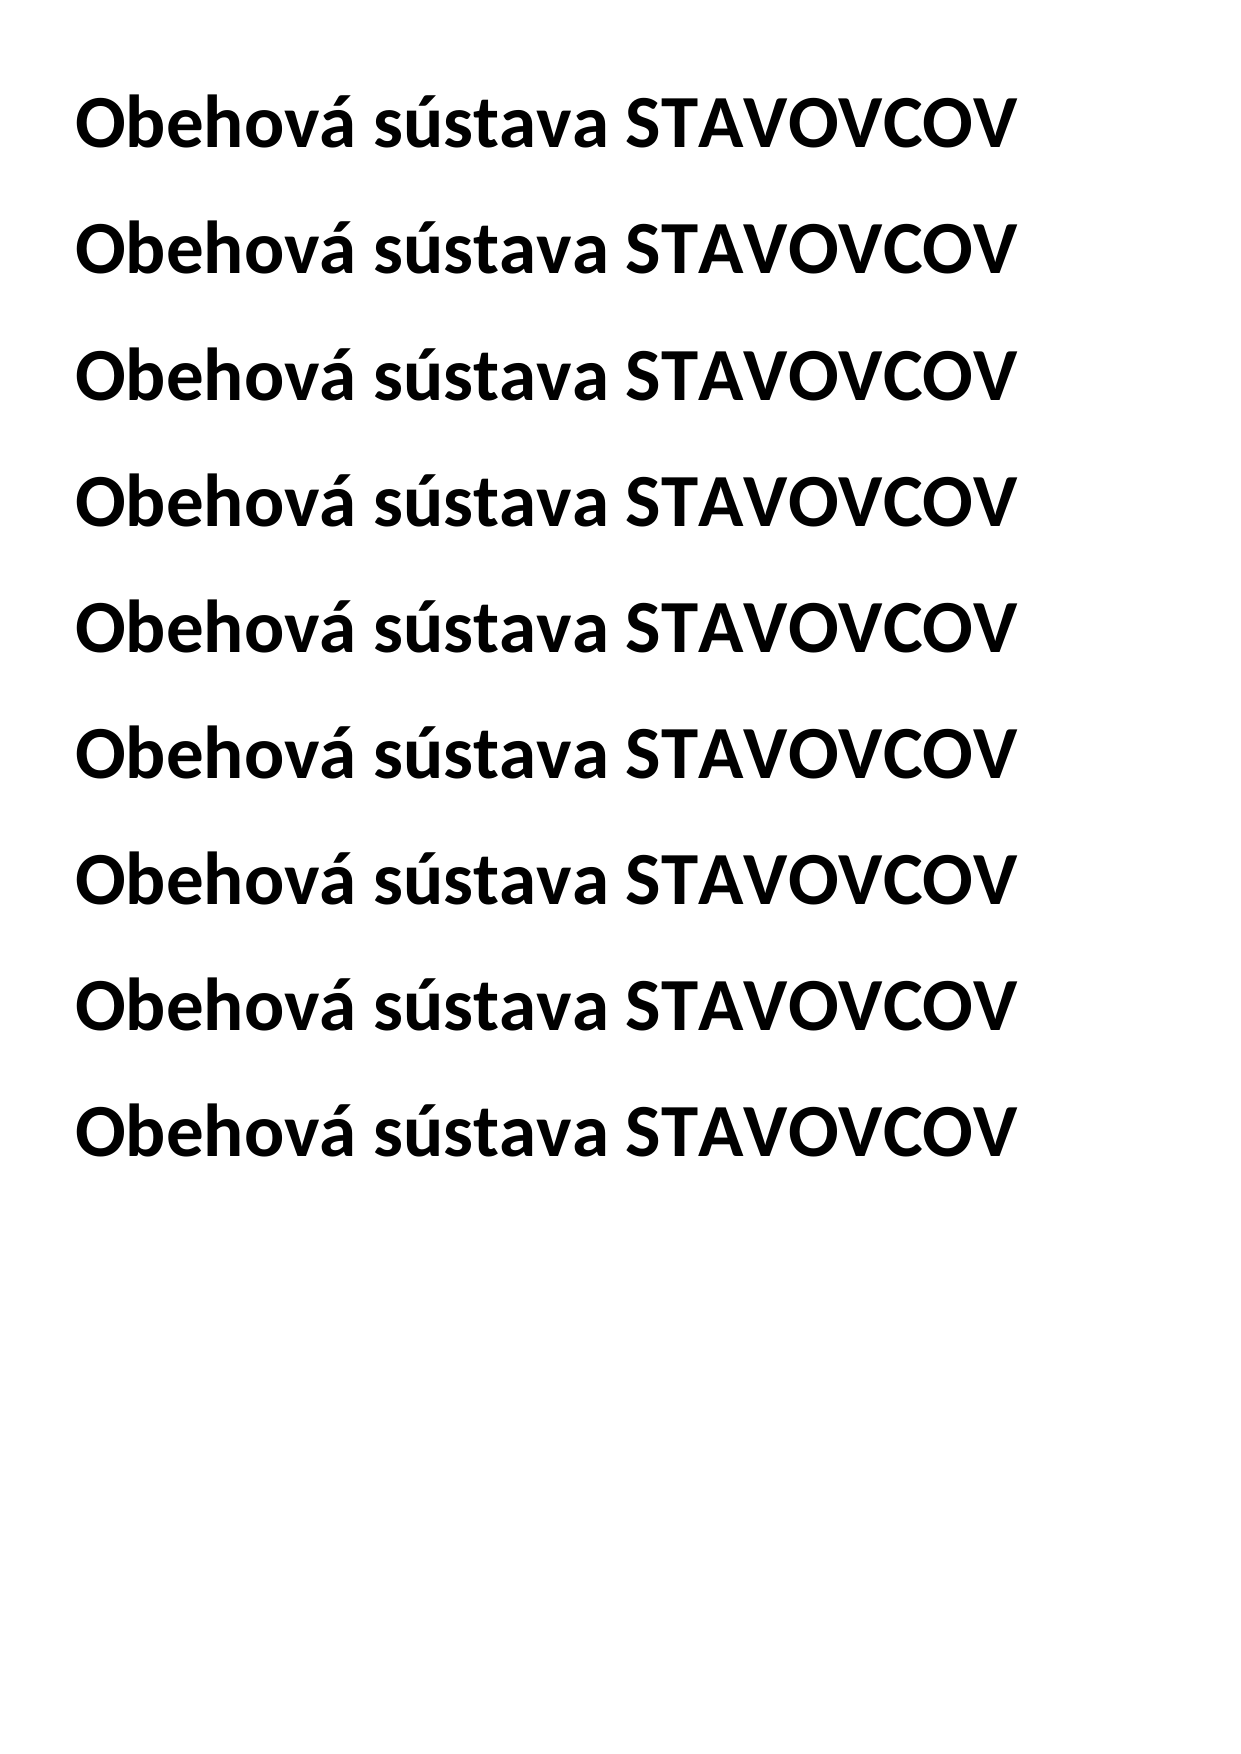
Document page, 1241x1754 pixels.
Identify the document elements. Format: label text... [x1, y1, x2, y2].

text Obehová sústava STAVOVCOV [75, 705, 1165, 797]
text Obehová sústava STAVOVCOV [75, 201, 1165, 293]
text Obehová sústava STAVOVCOV [75, 453, 1165, 545]
text Obehová sústava STAVOVCOV [75, 327, 1165, 419]
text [75, 75, 1165, 167]
text Obehová sústava STAVOVCOV [75, 831, 1165, 923]
text Obehová sústava STAVOVCOV [75, 579, 1165, 671]
text Obehová sústava STAVOVCOV [75, 1083, 1165, 1175]
text Obehová sústava STAVOVCOV [75, 957, 1165, 1049]
